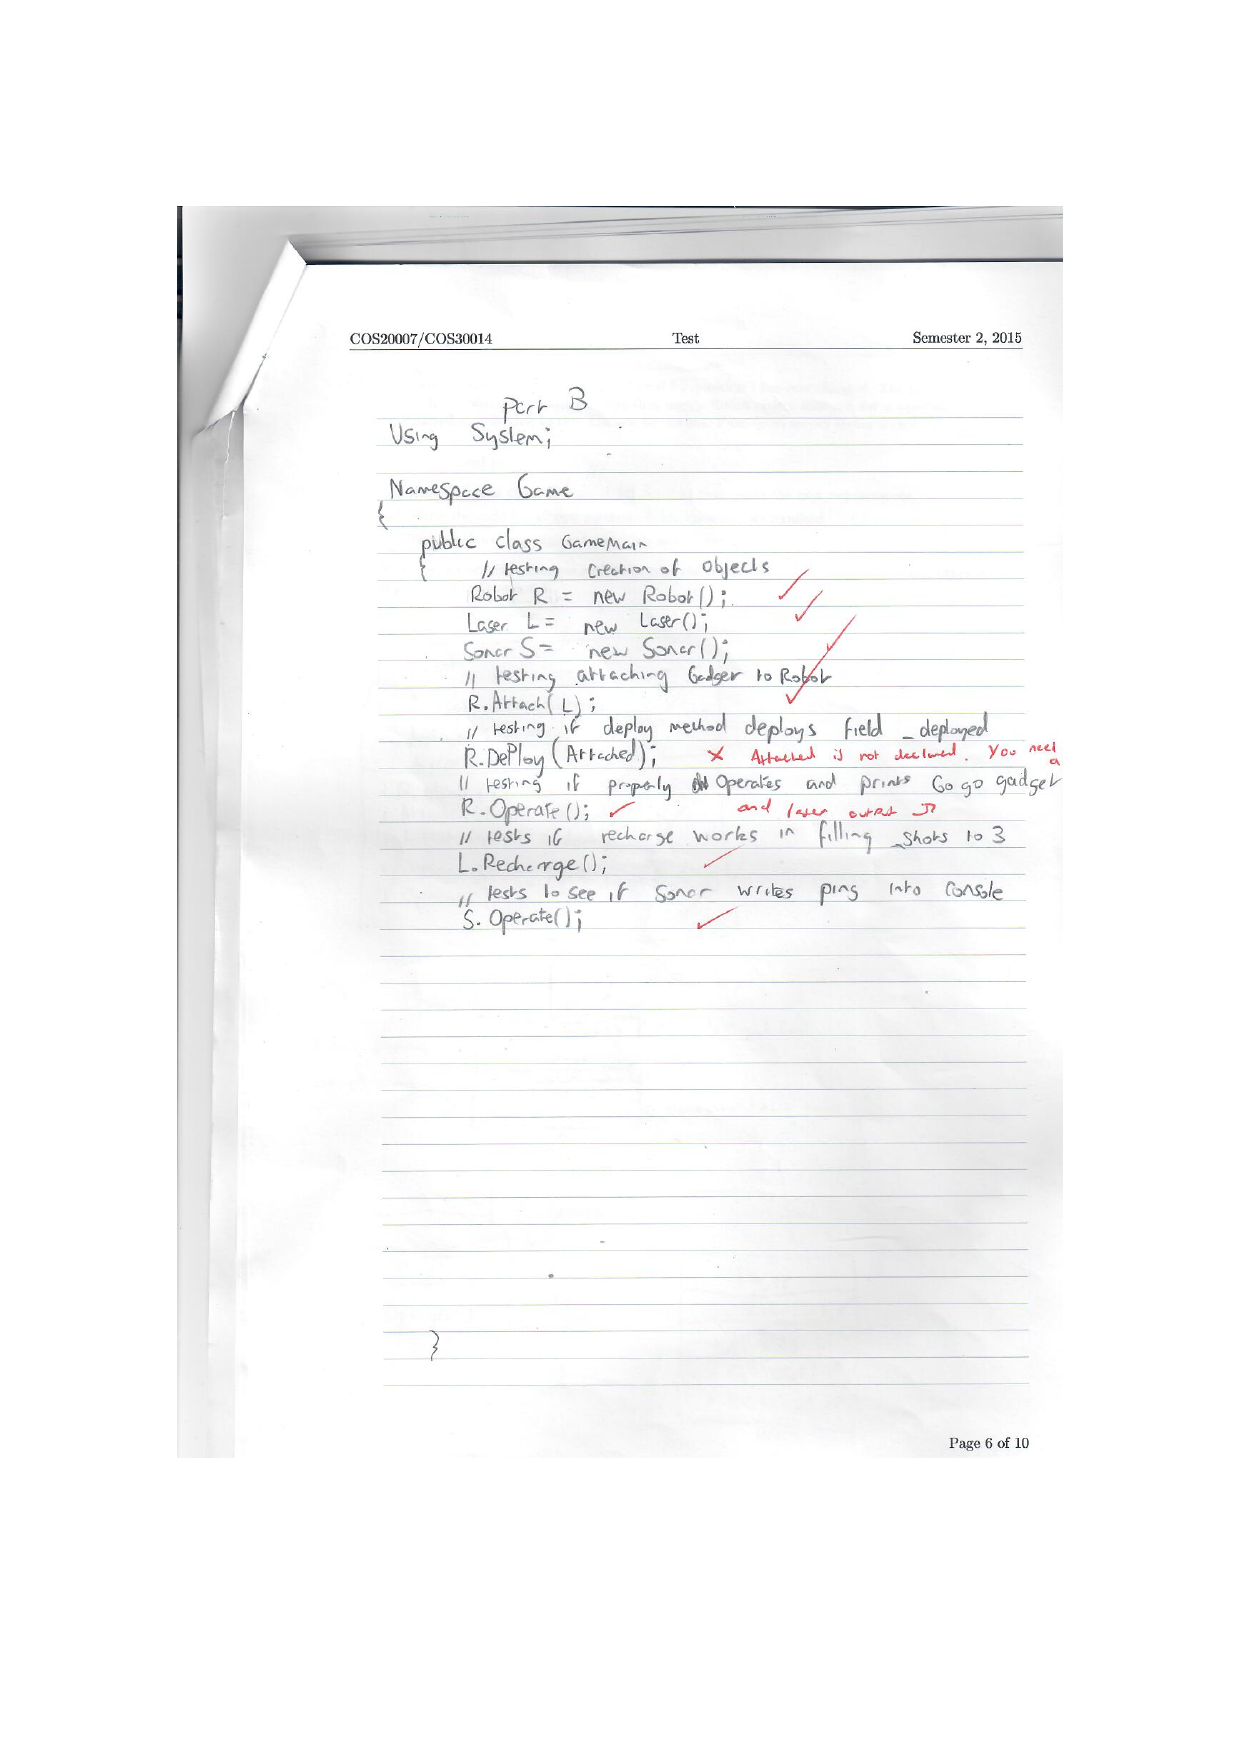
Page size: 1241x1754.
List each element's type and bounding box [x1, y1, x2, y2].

picture [177, 206, 1063, 1458]
